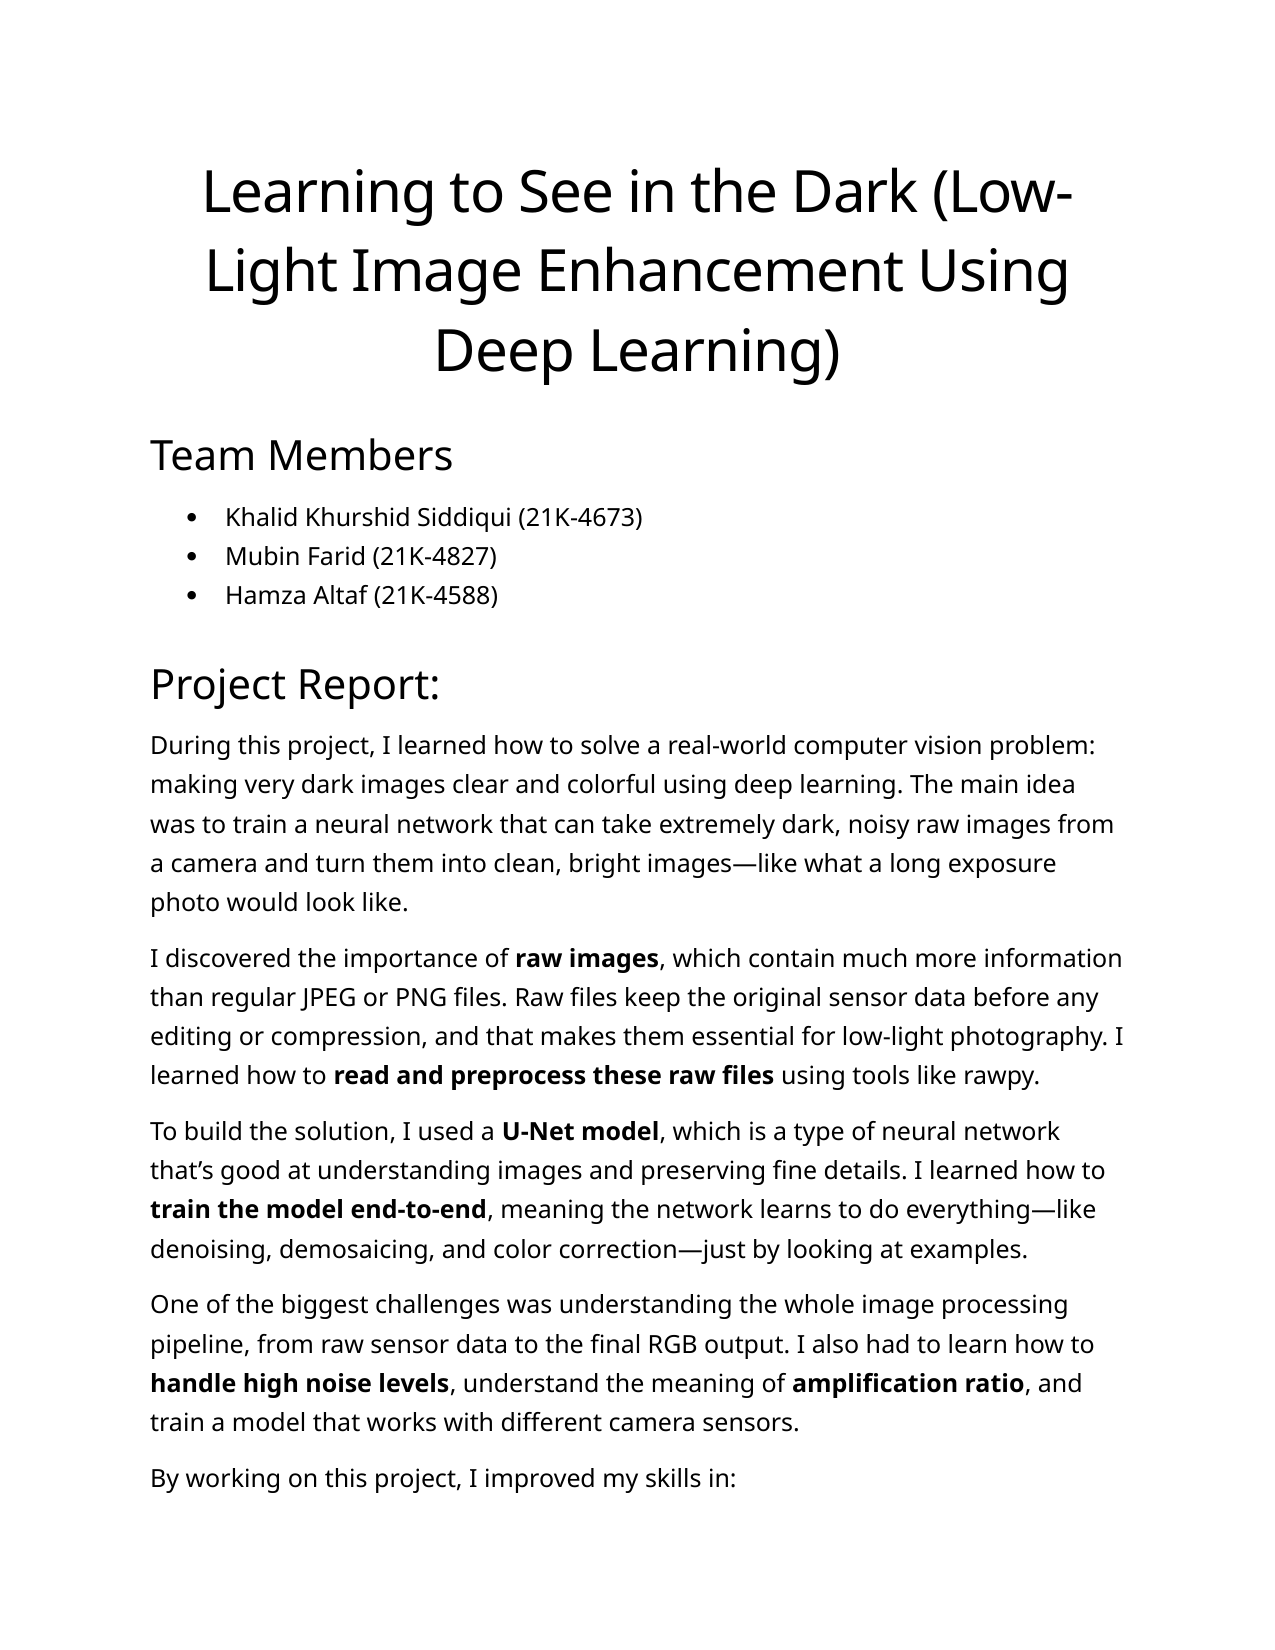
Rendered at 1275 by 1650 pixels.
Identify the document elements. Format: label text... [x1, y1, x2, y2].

text By working on this project, I improved my skills in: [150, 1461, 1125, 1494]
text To build the solution, I used a U-Net model, which is a type of neural network that’s good at understanding images and preserving fine details. I learned how to train the model end-to-end, meaning the network learns to do everything—like denoising, demosaicing, and color correction—just by looking at examples. [150, 1114, 1125, 1265]
text During this project, I learned how to solve a real-world computer vision problem: making very dark images clear and colorful using deep learning. The main idea was to train a neural network that can take extremely dark, noisy raw images from a camera and turn them into clean, bright images—like what a long exposure photo would look like. [150, 728, 1125, 919]
subtitle Team Members [150, 426, 1125, 483]
list Mubin Farid (21K-4827) [187, 539, 1125, 573]
subtitle Project Report: [150, 654, 1125, 711]
text One of the biggest challenges was understanding the whole image processing pipeline, from raw sensor data to the final RGB output. I also had to learn how to handle high noise levels, understand the meaning of amplification ratio, and train a model that works with different camera sensors. [150, 1287, 1125, 1439]
title Learning to See in the Dark (Low-Light Image Enhancement Using Deep Learning) [150, 150, 1125, 388]
list Khalid Khurshid Siddiqui (21K-4673) [187, 499, 1125, 533]
text I discovered the importance of raw images, which contain much more information than regular JPEG or PNG files. Raw files keep the original sensor data before any editing or compression, and that makes them essential for low-light photography. I learned how to read and preprocess these raw files using tools like rawpy. [150, 941, 1125, 1092]
list Hamza Altaf (21K-4588) [187, 578, 1125, 612]
